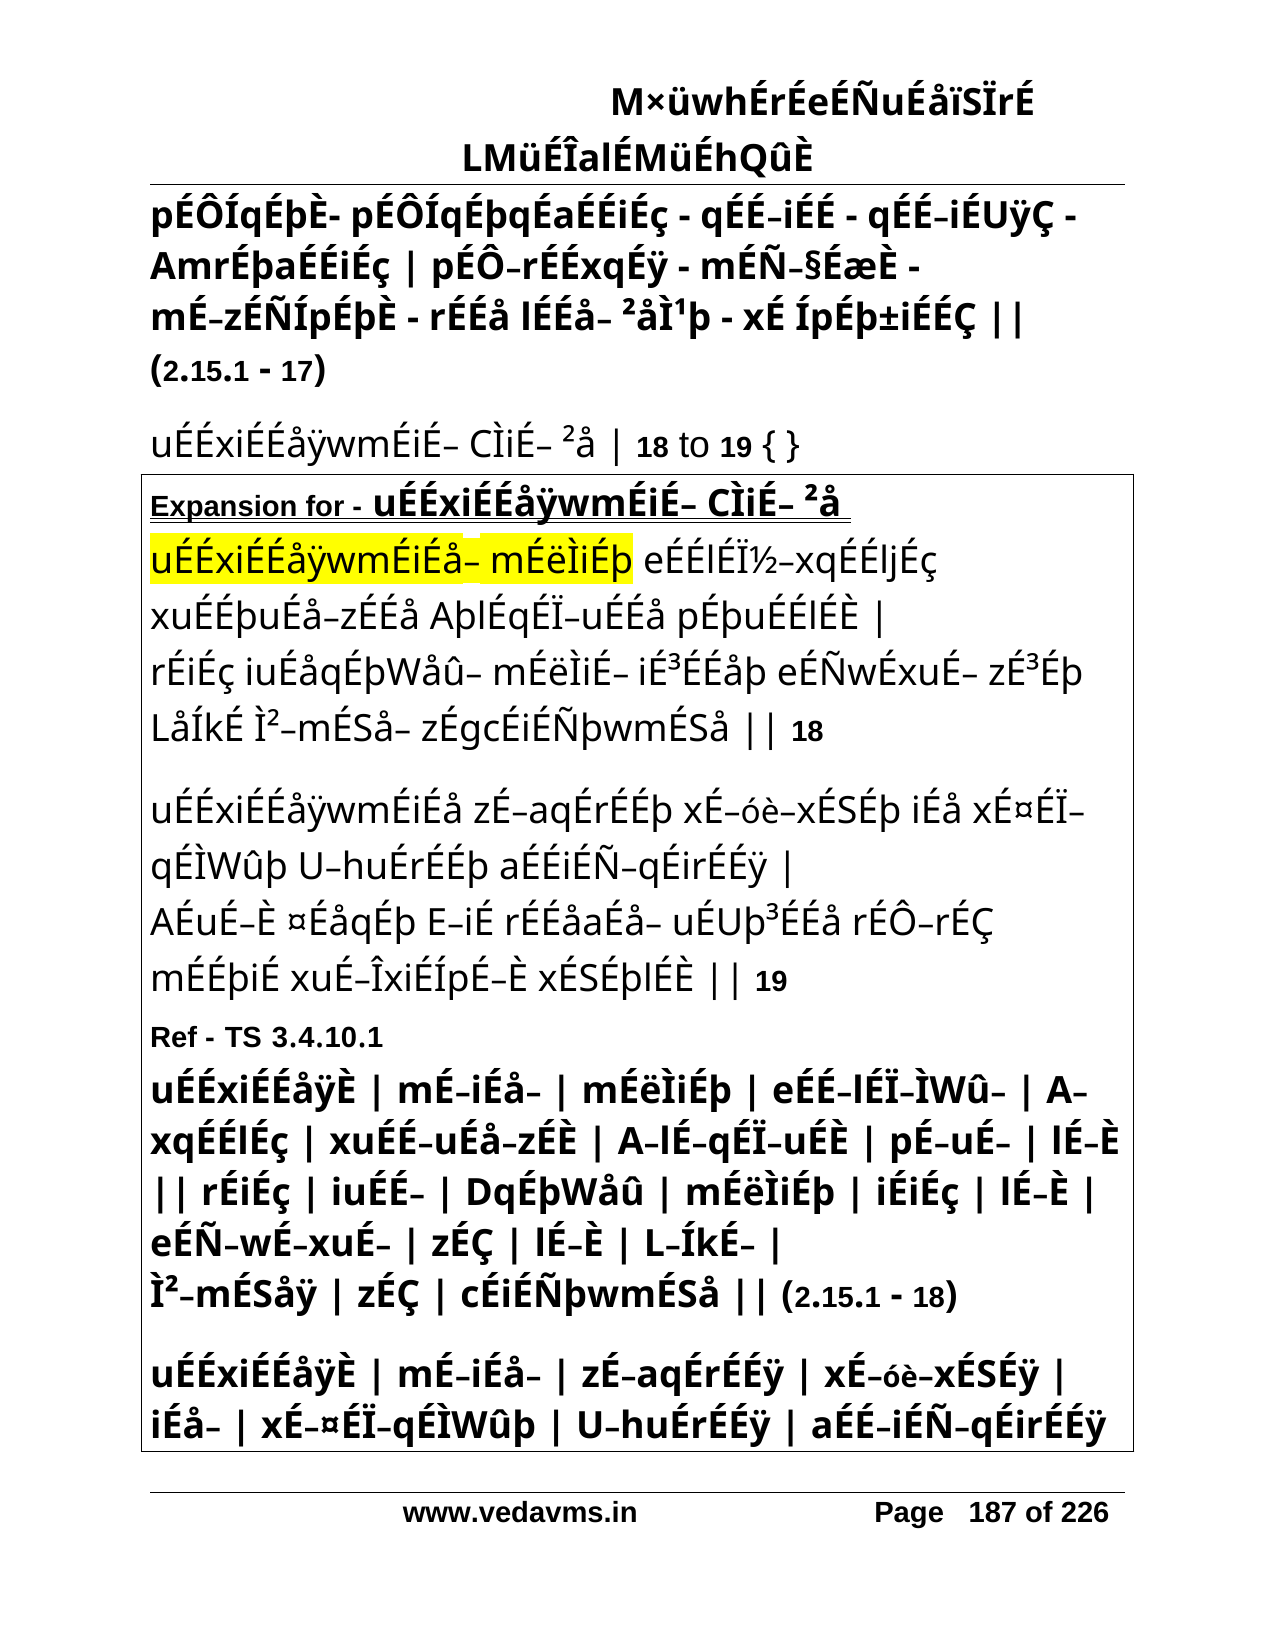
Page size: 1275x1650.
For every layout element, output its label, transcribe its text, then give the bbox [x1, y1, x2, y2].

text Ì²–mÉSåÿ | zÉÇ | cÉiÉÑþwmÉSå || (2.15.1 - 18) [150, 1268, 1125, 1319]
text uÉÉxiÉÉåÿwmÉiÉå zÉ–aqÉrÉÉþ xÉ–óè–xÉSÉþ iÉå xÉ¤ÉÏ–qÉÌWûþ U–huÉrÉÉþ aÉÉiÉÑ–qÉirÉÉÿ | [150, 783, 1125, 890]
text mÉ–zÉÑÍpÉþÈ - rÉÉå lÉÉå– ²åÌ¹þ - xÉ ÍpÉþ±iÉÉÇ || (2.15.1 - 17) [150, 290, 1125, 392]
text AÉuÉ–È ¤ÉåqÉþ E–iÉ rÉÉåaÉå– uÉUþ³ÉÉå rÉÔ–rÉÇ mÉÉþiÉ xuÉ–ÎxiÉÍpÉ–È xÉSÉþlÉÈ || 19 [142, 892, 1133, 1002]
text uÉÉxiÉÉåÿwmÉiÉå– mÉëÌiÉþ eÉÉlÉÏ½–xqÉÉljÉç xuÉÉþuÉå–zÉÉå AþlÉqÉÏ–uÉÉå pÉþuÉÉlÉÈ | [142, 530, 1133, 640]
text Ref - TS 3.4.10.1 [142, 1004, 1133, 1058]
text uÉÉxiÉÉåÿÈ | mÉ–iÉå– | zÉ–aqÉrÉÉÿ | xÉ–óè–xÉSÉÿ | iÉå– | xÉ–¤ÉÏ–qÉÌWûþ | U–huÉrÉÉÿ | aÉÉ–iÉÑ–qÉirÉÉÿ || [142, 1344, 1133, 1451]
text pÉÔÍqÉþÈ- pÉÔÍqÉþqÉaÉÉiÉç - qÉÉ–iÉÉ - qÉÉ–iÉUÿÇ - AmrÉþaÉÉiÉç | pÉÔ–rÉÉxqÉÿ - mÉÑ–§ÉæÈ - [150, 188, 1125, 290]
text uÉÉxiÉÉåÿÈ | mÉ–iÉå– | mÉëÌiÉþ | eÉÉ–lÉÏ–ÌWû– | A–xqÉÉlÉç | xuÉÉ–uÉå–zÉÈ | A–lÉ–qÉÏ–uÉÈ | pÉ–uÉ– | lÉ–È || rÉiÉç | iuÉÉ– | DqÉþWåû | mÉëÌiÉþ | iÉiÉç | lÉ–È | eÉÑ–wÉ–xuÉ– | zÉÇ | lÉ–È | L–ÍkÉ– | [142, 1061, 1133, 1268]
text Expansion for - uÉÉxiÉÉåÿwmÉiÉ– CÌiÉ– ²å [142, 475, 1133, 528]
text rÉiÉç iuÉåqÉþWåû– mÉëÌiÉ– iÉ³ÉÉåþ eÉÑwÉxuÉ– zÉ³Éþ LåÍkÉ Ì²–mÉSå– zÉgcÉiÉÑþwmÉSå || 18 [142, 642, 1133, 752]
text uÉÉxiÉÉåÿwmÉiÉ– CÌiÉ– ²å | 18 to 19 { } [150, 417, 1125, 468]
